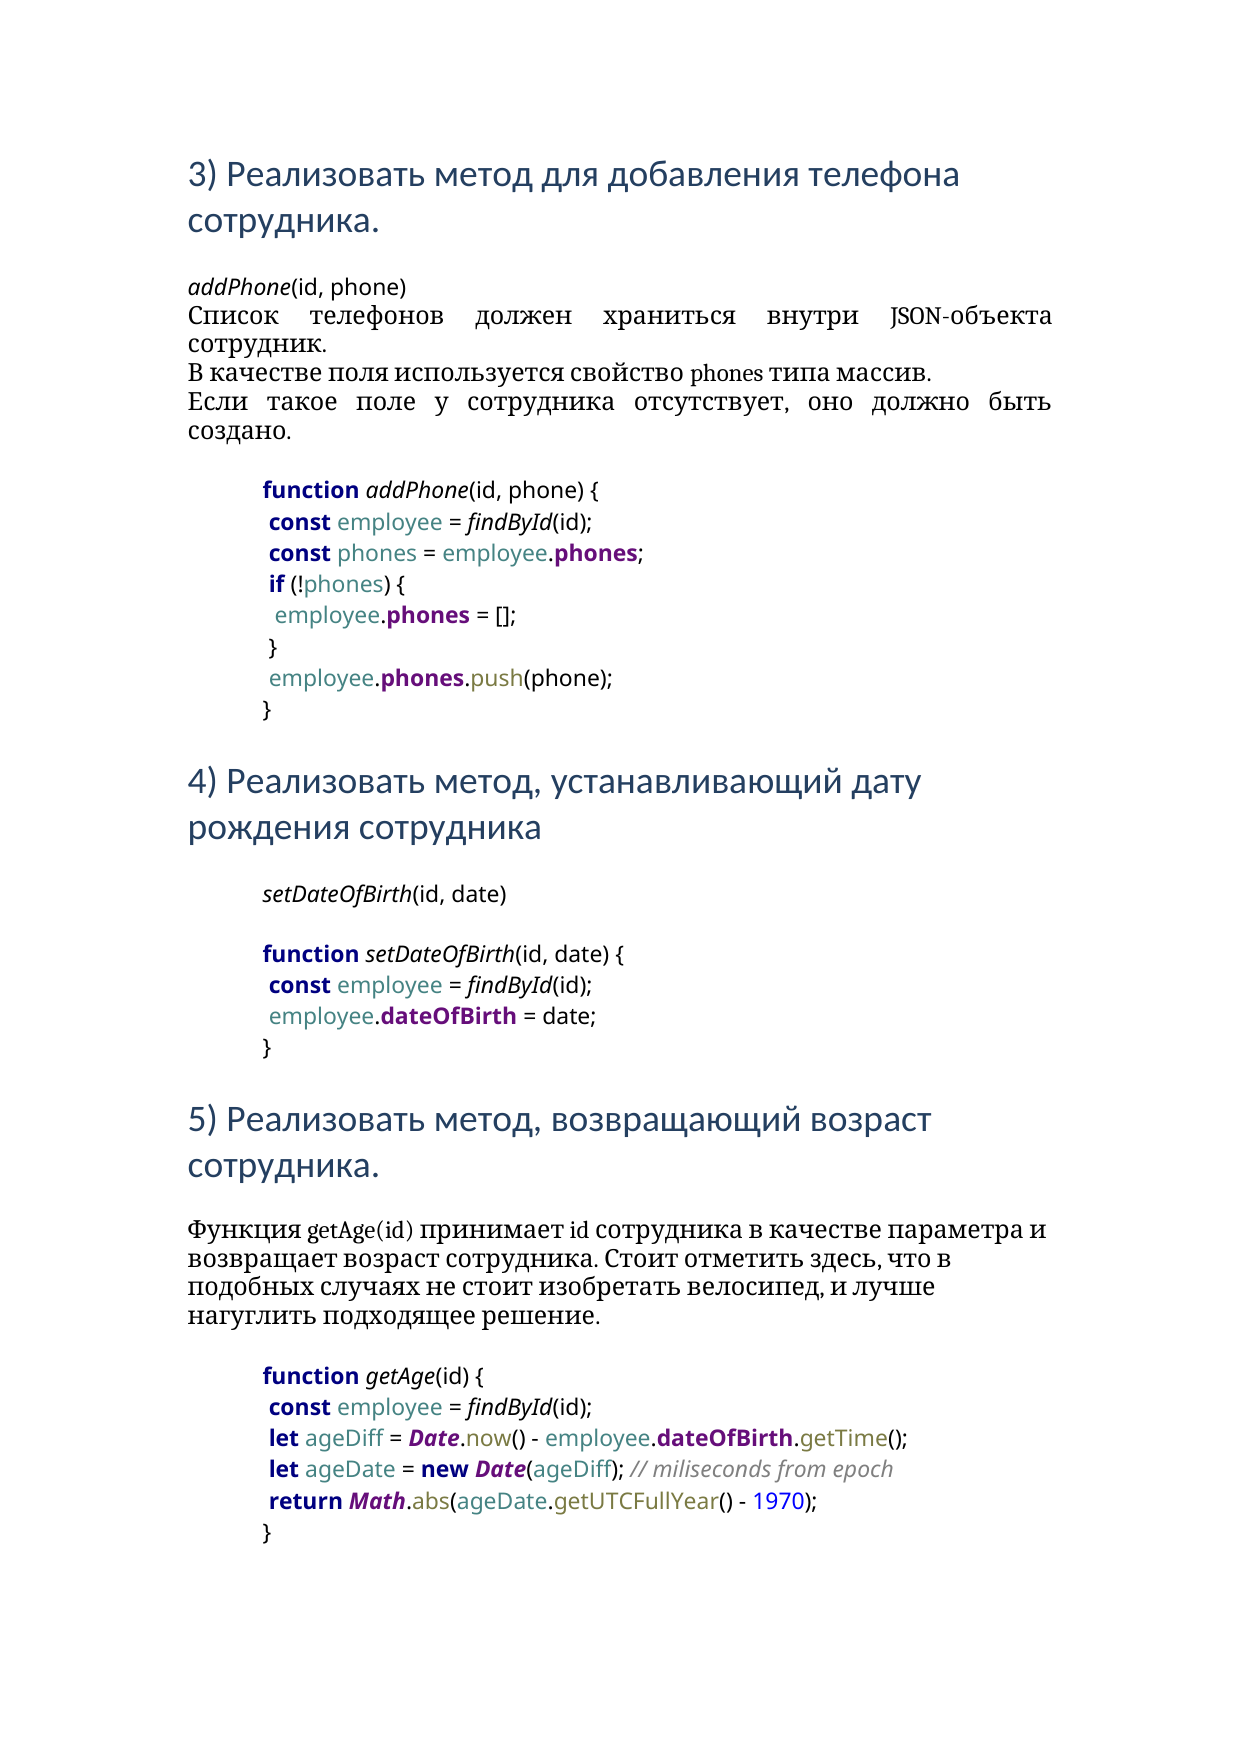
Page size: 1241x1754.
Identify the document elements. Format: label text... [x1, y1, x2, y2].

text function getAge(id) { const employee = findById(id); let ageDiff = Date.now() - employee.dateOfBirth.getTime(); let ageDate = new Date(ageDiff); // miliseconds from epoch return Math.abs(ageDate.getUTCFullYear() - 1970); } [262, 1359, 1053, 1547]
text function setDateOfBirth(id, date) { const employee = findById(id); employee.dateOfBirth = date; } [262, 937, 1053, 1062]
subtitle 3) Реализовать метод для добавления телефона сотрудника. [187, 150, 1053, 242]
text Функция getAge(id) принимает id сотрудника в качестве параметра и возвращает возраст сотрудника. Стоит отметить здесь, что в подобных случаях не стоит изобретать велосипед, и лучше нагуглить подходящее решение. [187, 1216, 1053, 1331]
subtitle 4) Реализовать метод, устанавливающий дату рождения сотрудника [187, 757, 1053, 849]
text В качестве поля используется свойство phones типа массив. [187, 359, 1053, 388]
text Список телефонов должен храниться внутри JSON-объекта сотрудник. [187, 302, 1053, 359]
text setDateOfBirth(id, date) [187, 877, 1053, 909]
subtitle 5) Реализовать метод, возвращающий возраст сотрудника. [187, 1095, 1053, 1187]
text Если такое поле у сотрудника отсутствует, оно должно быть создано. [187, 388, 1053, 445]
text function addPhone(id, phone) { const employee = findById(id); const phones = employee.phones; if (!phones) { employee.phones = []; } employee.phones.push(phone); } [262, 474, 1053, 724]
text addPhone(id, phone) [187, 270, 1053, 302]
